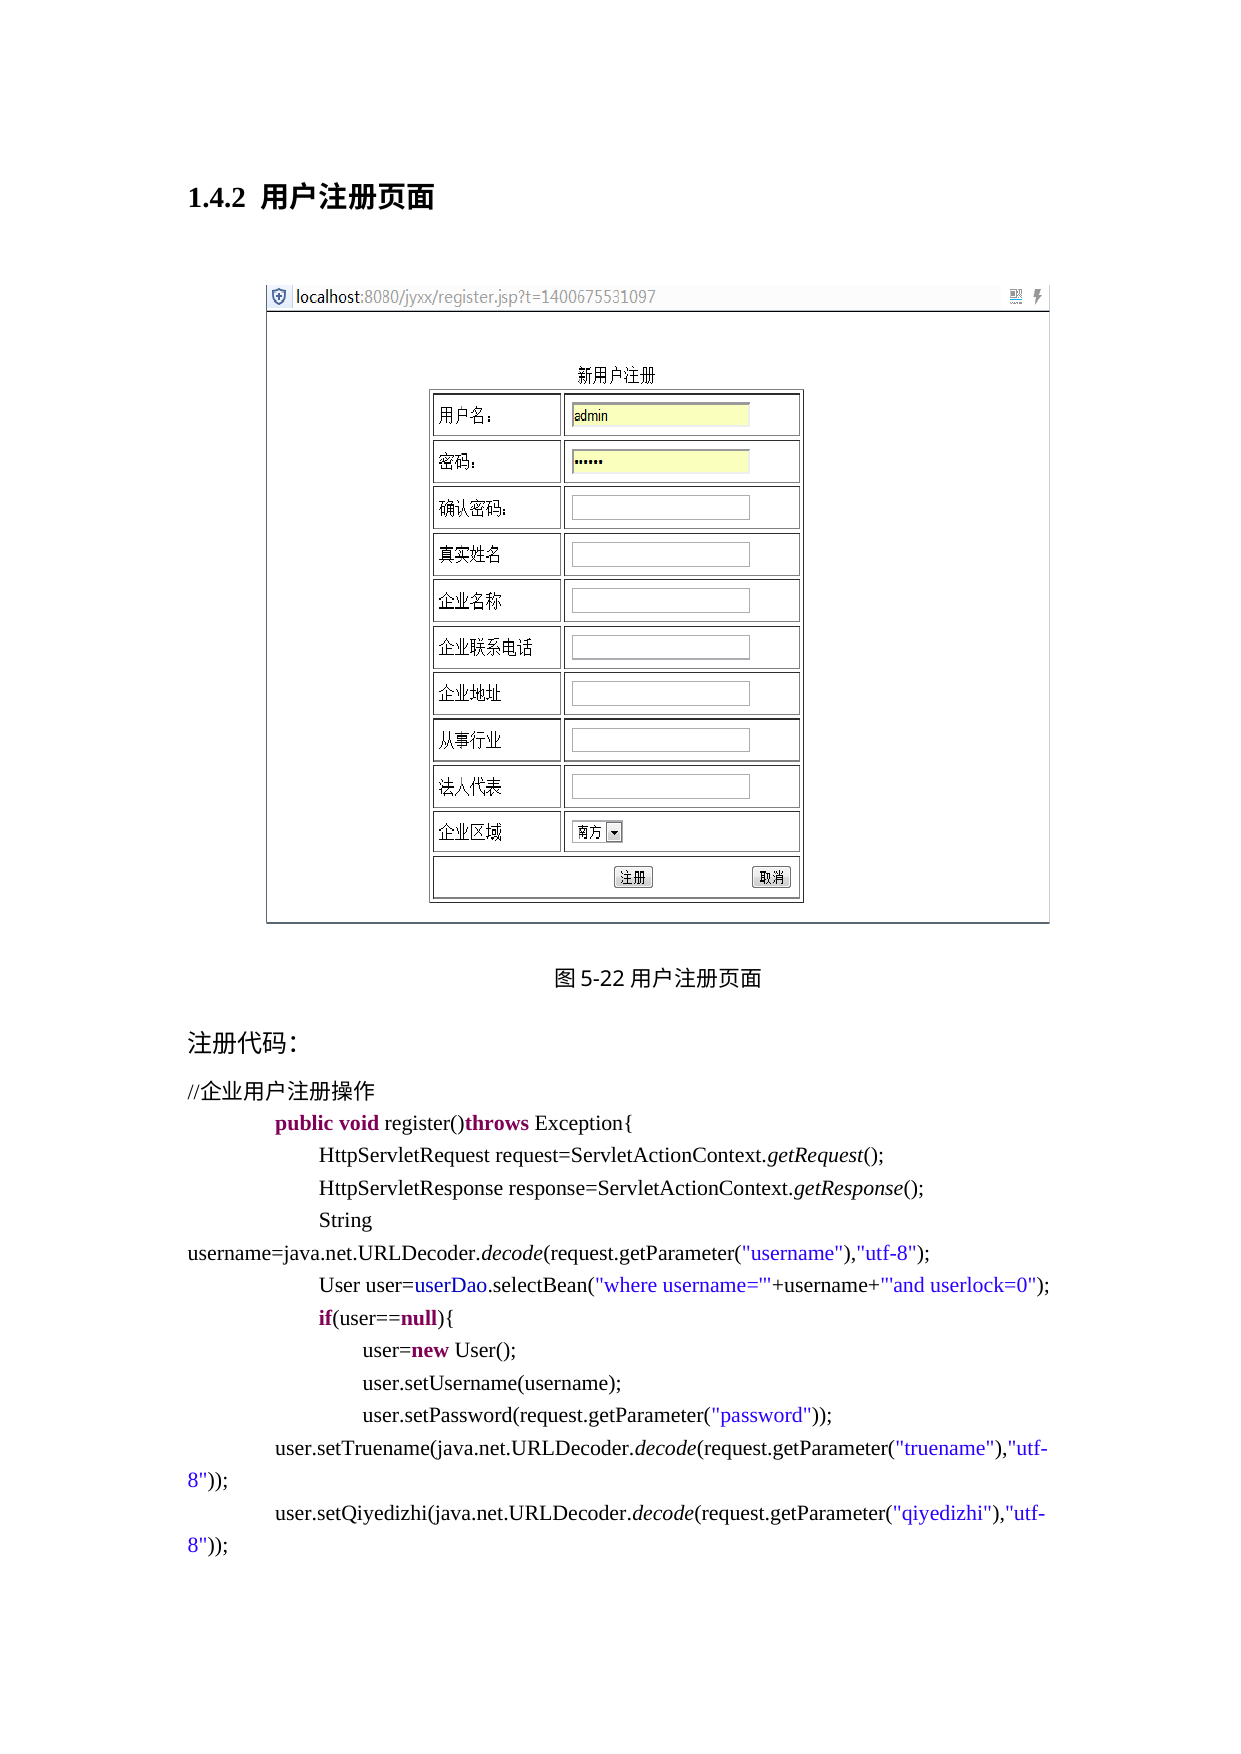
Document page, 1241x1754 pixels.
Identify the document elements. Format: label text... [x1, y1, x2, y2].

text //企业用户注册操作 [187, 1074, 1053, 1106]
text user.setUsername(username); [187, 1366, 1053, 1399]
text 图5-22 用户注册页面 [187, 960, 1053, 993]
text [187, 1496, 1053, 1561]
text public void register()throws Exception{ [187, 1106, 1053, 1139]
text String username=java.net.URLDecoder.decode(request.getParameter("username"),"utf-8"); [187, 1204, 1053, 1269]
text HttpServletRequest request=ServletActionContext.getRequest(); [187, 1139, 1053, 1171]
text user=new User(); [187, 1334, 1053, 1366]
text user.setTruename(java.net.URLDecoder.decode(request.getParameter("truename"),"utf-8")); [187, 1431, 1053, 1496]
text user.setPassword(request.getParameter("password")); [187, 1399, 1053, 1431]
text 注册代码： [187, 1009, 1053, 1074]
picture [266, 285, 1050, 924]
text if(user==null){ [187, 1301, 1053, 1334]
text User user=userDao.selectBean("where username='"+username+"'and userlock=0"); [187, 1269, 1053, 1301]
text HttpServletResponse response=ServletActionContext.getResponse(); [187, 1171, 1053, 1204]
subtitle 1.4.2 用户注册页面 [187, 162, 1053, 227]
